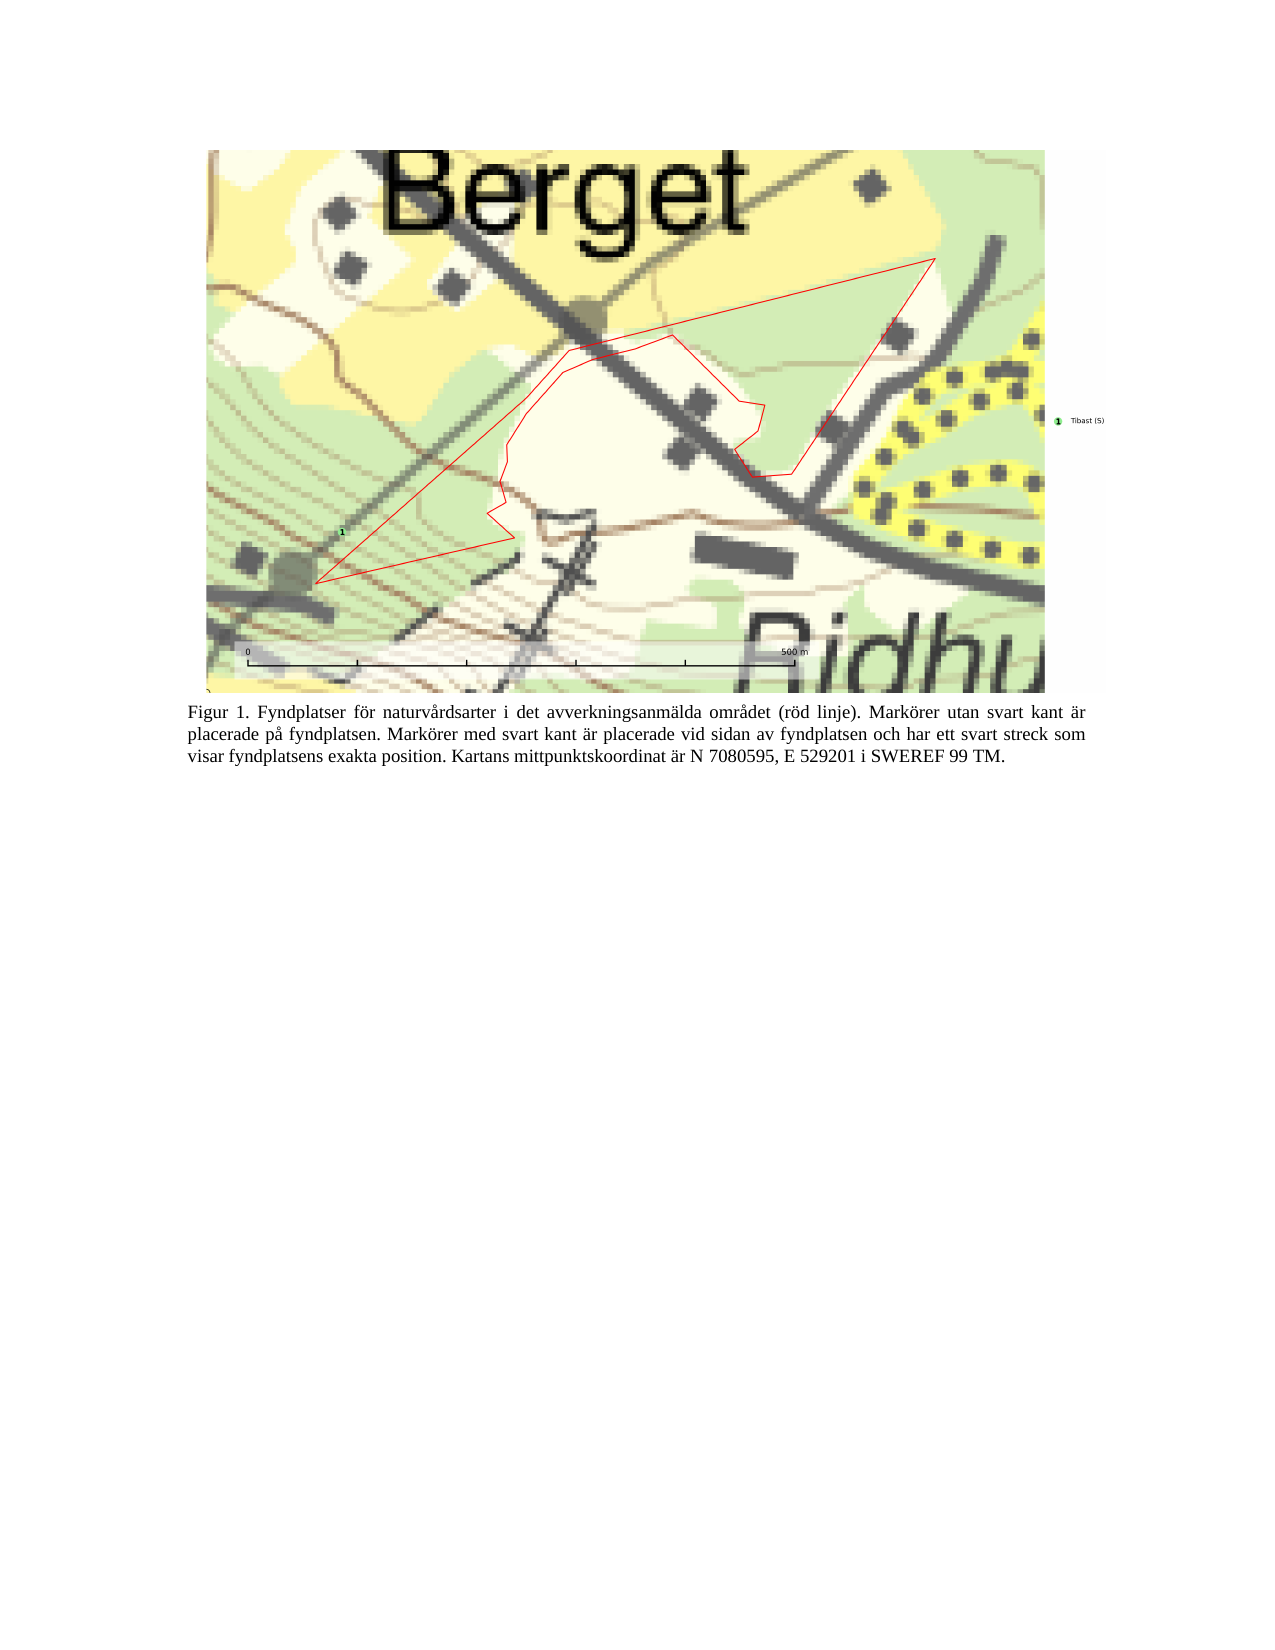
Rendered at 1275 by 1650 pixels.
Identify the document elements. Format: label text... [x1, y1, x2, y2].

text Figur 1. Fyndplatser för naturvårdsarter i det avverkningsanmälda området (röd linje). Markörer utan svart kant är placerade på fyndplatsen. Markörer med svart kant är placerade vid sidan av fyndplatsen och har ett svart streck som visar fyndplatsens exakta position. Kartans mittpunktskoordinat är N 7080595, E 529201 i SWEREF 99 TM. [187, 701, 1087, 766]
picture [206, 150, 1107, 693]
